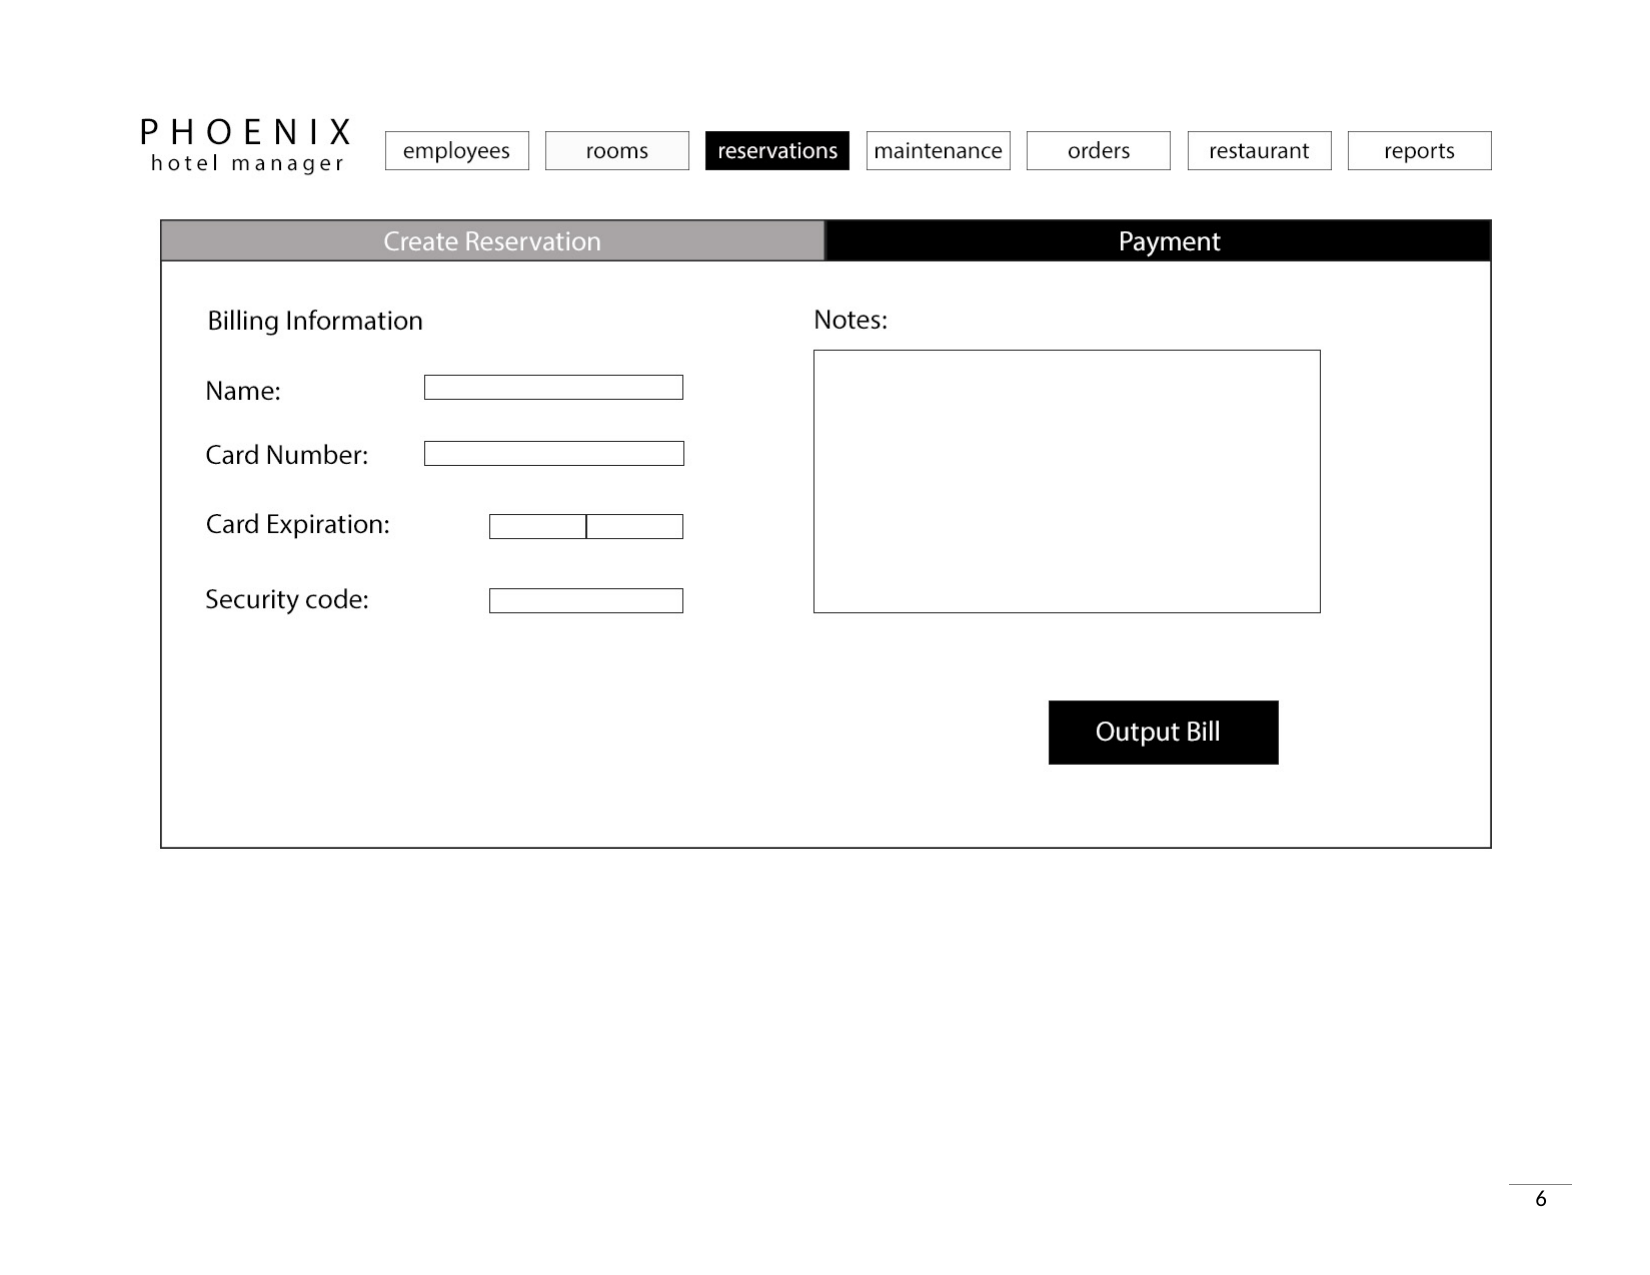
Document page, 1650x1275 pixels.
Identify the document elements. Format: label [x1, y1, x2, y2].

picture [75, 75, 1575, 909]
